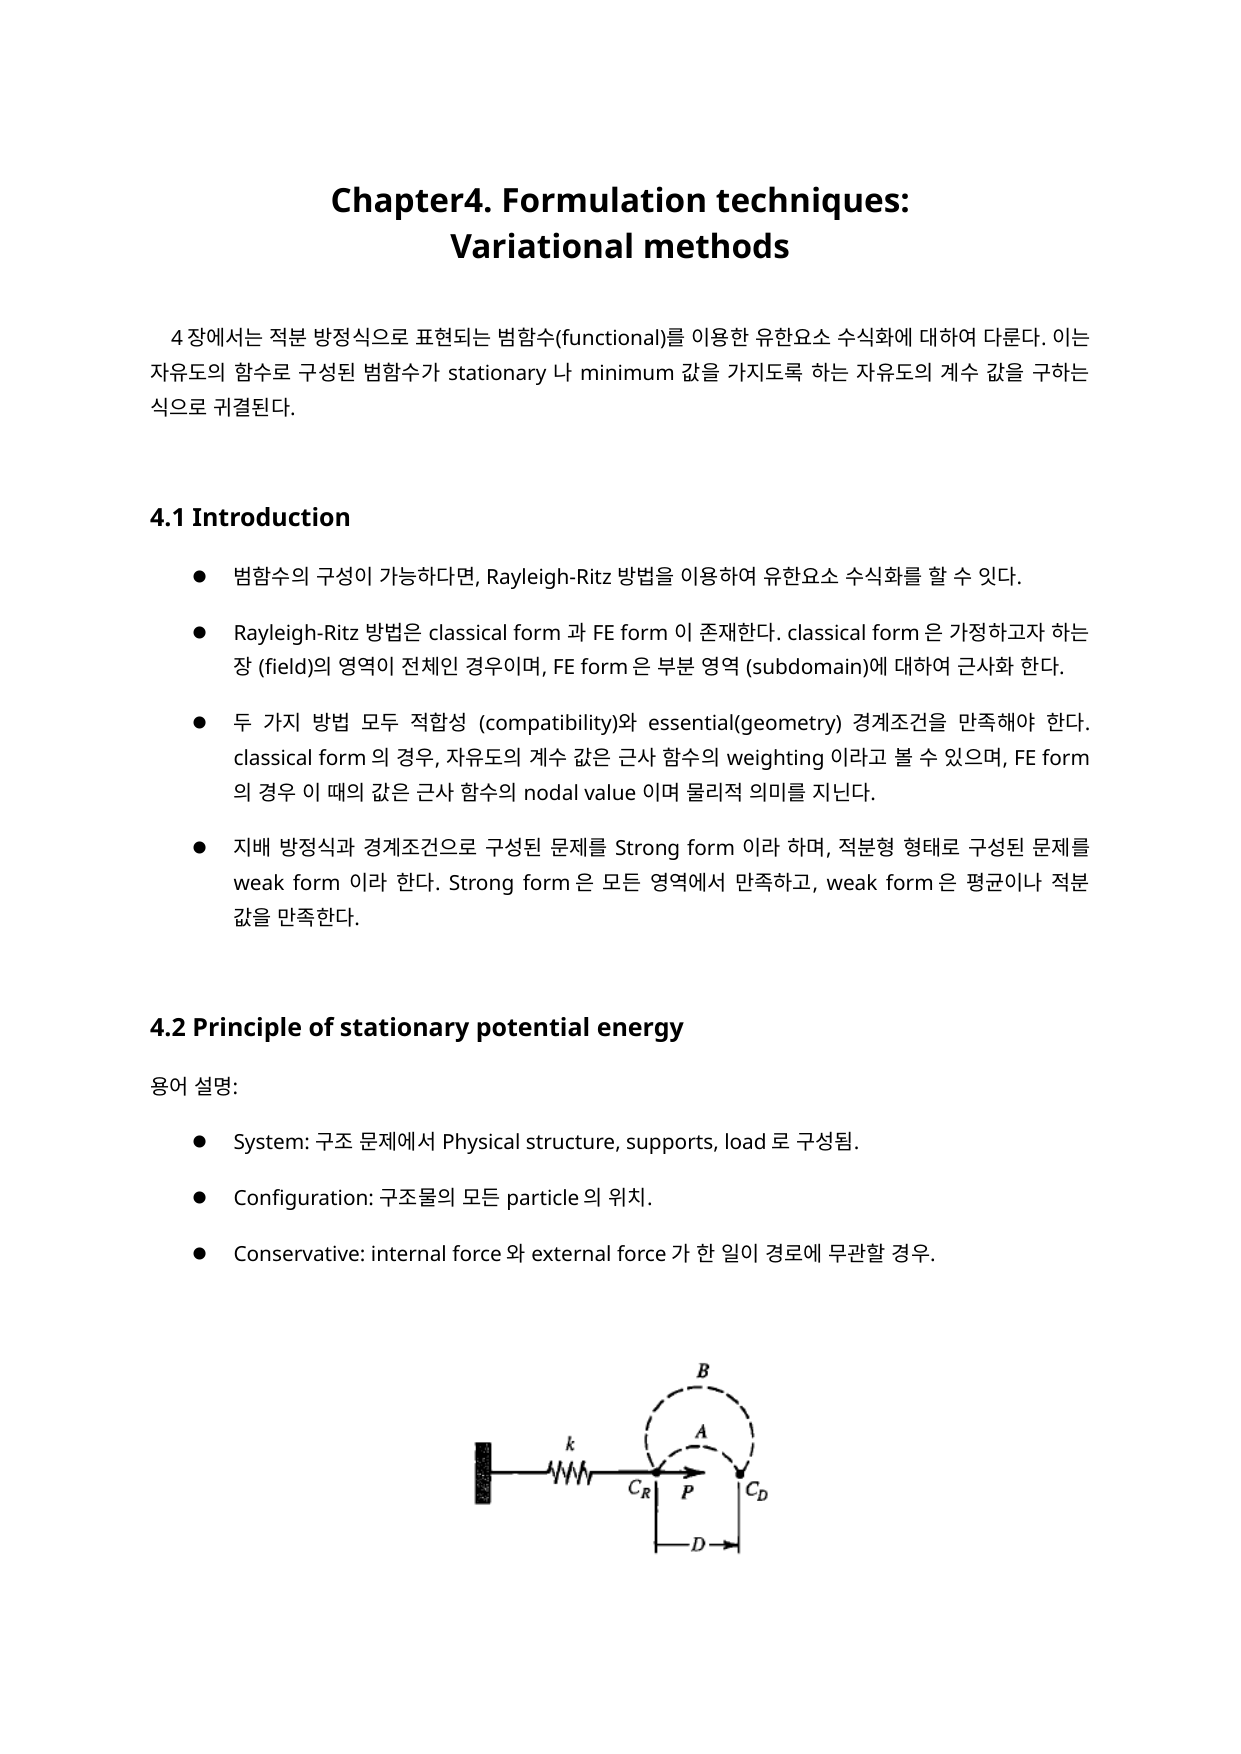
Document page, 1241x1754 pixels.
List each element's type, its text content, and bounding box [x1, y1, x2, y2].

list 지배 방정식과 경계조건으로 구성된 문제를 Strong form 이라 하며, 적분형 형태로 구성된 문제를 weak form 이라 한다. Strong form은 모든 영역에서 만족하고, weak form은 평균이나 적분 값을 만족한다. [192, 831, 1090, 931]
list 범함수의 구성이 가능하다면, Rayleigh-Ritz 방법을 이용하여 유한요소 수식화를 할 수 잇다. [192, 560, 1090, 590]
list Rayleigh-Ritz 방법은 classical form 과 FE form 이 존재한다. classical form은 가정하고자 하는 장 (field)의 영역이 전체인 경우이며, FE form은 부분 영역 (subdomain)에 대하여 근사화 한다. [192, 616, 1090, 681]
list Conservative: internal force와 external force가 한 일이 경로에 무관할 경우. [192, 1237, 1090, 1267]
title Variational methods [150, 223, 1090, 268]
text 4.2 Principle of stationary potential energy [150, 1010, 1090, 1044]
list Configuration: 구조물의 모든 particle의 위치. [192, 1181, 1090, 1212]
list 두 가지 방법 모두 적합성 (compatibility)와 essential(geometry) 경계조건을 만족해야 한다. classical form의 경우, 자유도의 계수 값은 근사 함수의 weighting 이라고 볼 수 있으며, FE form 의 경우 이 때의 값은 근사 함수의 nodal value 이며 물리적 의미를 지닌다. [192, 706, 1090, 806]
picture [463, 1346, 778, 1566]
text 용어 설명: [150, 1070, 1090, 1100]
text 4장에서는 적분 방정식으로 표현되는 범함수(functional)를 이용한 유한요소 수식화에 대하여 다룬다. 이는 자유도의 함수로 구성된 범함수가 stationary 나 minimum 값을 가지도록 하는 자유도의 계수 값을 구하는 식으로 귀결된다. [150, 321, 1090, 421]
title Chapter4. Formulation techniques: [150, 177, 1090, 223]
text 4.1 Introduction [150, 500, 1090, 534]
list System: 구조 문제에서 Physical structure, supports, load로 구성됨. [192, 1126, 1090, 1156]
